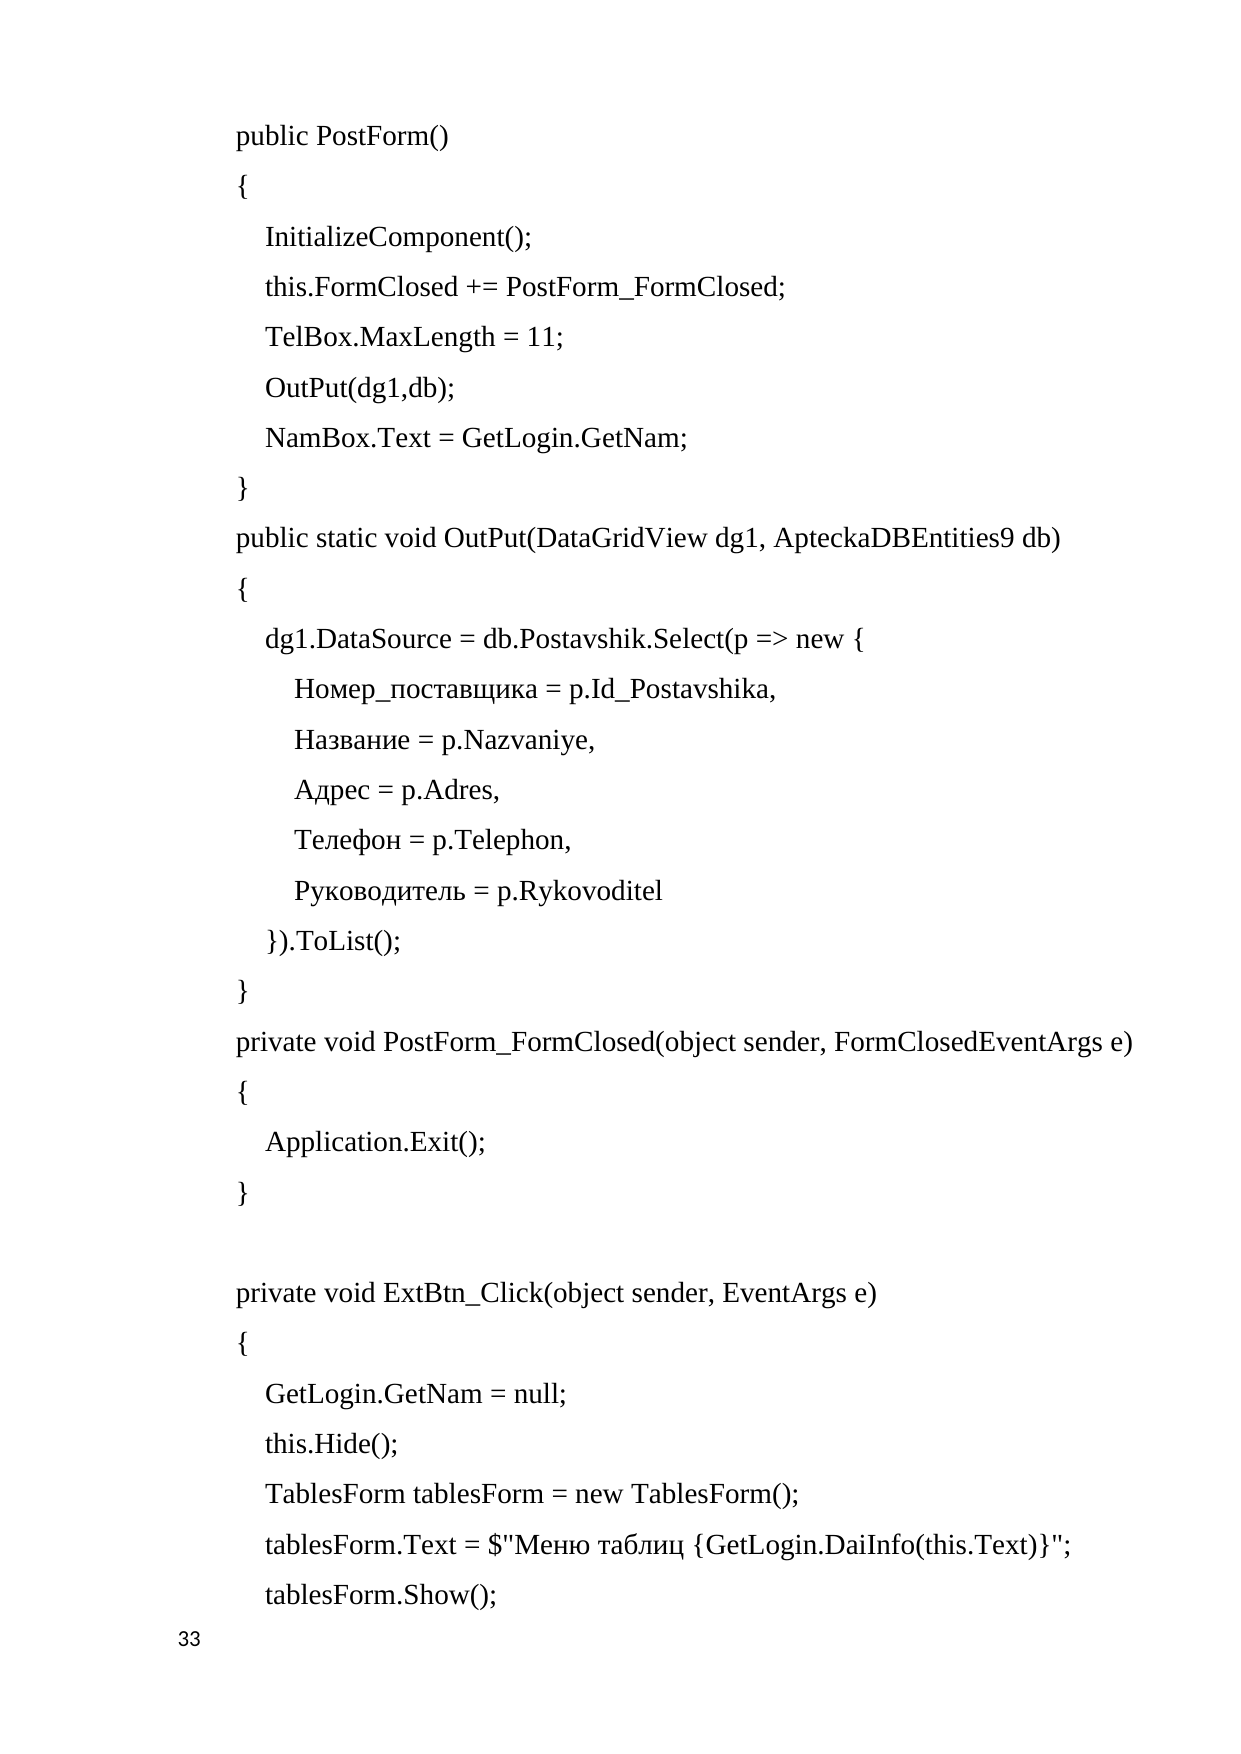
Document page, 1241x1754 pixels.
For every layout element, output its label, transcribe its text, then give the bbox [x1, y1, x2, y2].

text Название = p.Nazvaniye, [177, 722, 1152, 755]
text private void ExtBtn_Click(object sender, EventArgs e) [177, 1275, 1152, 1309]
text TelBox.MaxLength = 11; [177, 319, 1152, 353]
text Номер_поставщика = p.Id_Postavshika, [177, 672, 1152, 705]
text } [177, 470, 1152, 504]
text { [177, 1074, 1152, 1108]
text tablesForm.Text = $"Меню таблиц {GetLogin.DaiInfo(this.Text)}"; [177, 1527, 1152, 1560]
text public static void OutPut(DataGridView dg1, ApteckaDBEntities9 db) [177, 521, 1152, 554]
text { [177, 571, 1152, 604]
text OutPut(dg1,db); [177, 370, 1152, 403]
text this.FormClosed += PostForm_FormClosed; [177, 269, 1152, 303]
text Руководитель = p.Rykovoditel [177, 873, 1152, 906]
text { [177, 1326, 1152, 1359]
text InitializeComponent(); [177, 219, 1152, 252]
text Адрес = p.Adres, [177, 772, 1152, 806]
text NamBox.Text = GetLogin.GetNam; [177, 420, 1152, 453]
text } [177, 1175, 1152, 1208]
text public PostForm() [177, 118, 1152, 152]
text this.Hide(); [177, 1426, 1152, 1460]
text private void PostForm_FormClosed(object sender, FormClosedEventArgs e) [177, 1024, 1152, 1057]
text dg1.DataSource = db.Postavshik.Select(p => new { [177, 621, 1152, 655]
text { [177, 168, 1152, 202]
text TablesForm tablesForm = new TablesForm(); [177, 1477, 1152, 1510]
text }).ToList(); [177, 923, 1152, 957]
text } [177, 973, 1152, 1007]
text Телефон = p.Telephon, [177, 822, 1152, 856]
text GetLogin.GetNam = null; [177, 1376, 1152, 1409]
text tablesForm.Show(); [177, 1577, 1152, 1611]
text Application.Exit(); [177, 1124, 1152, 1158]
